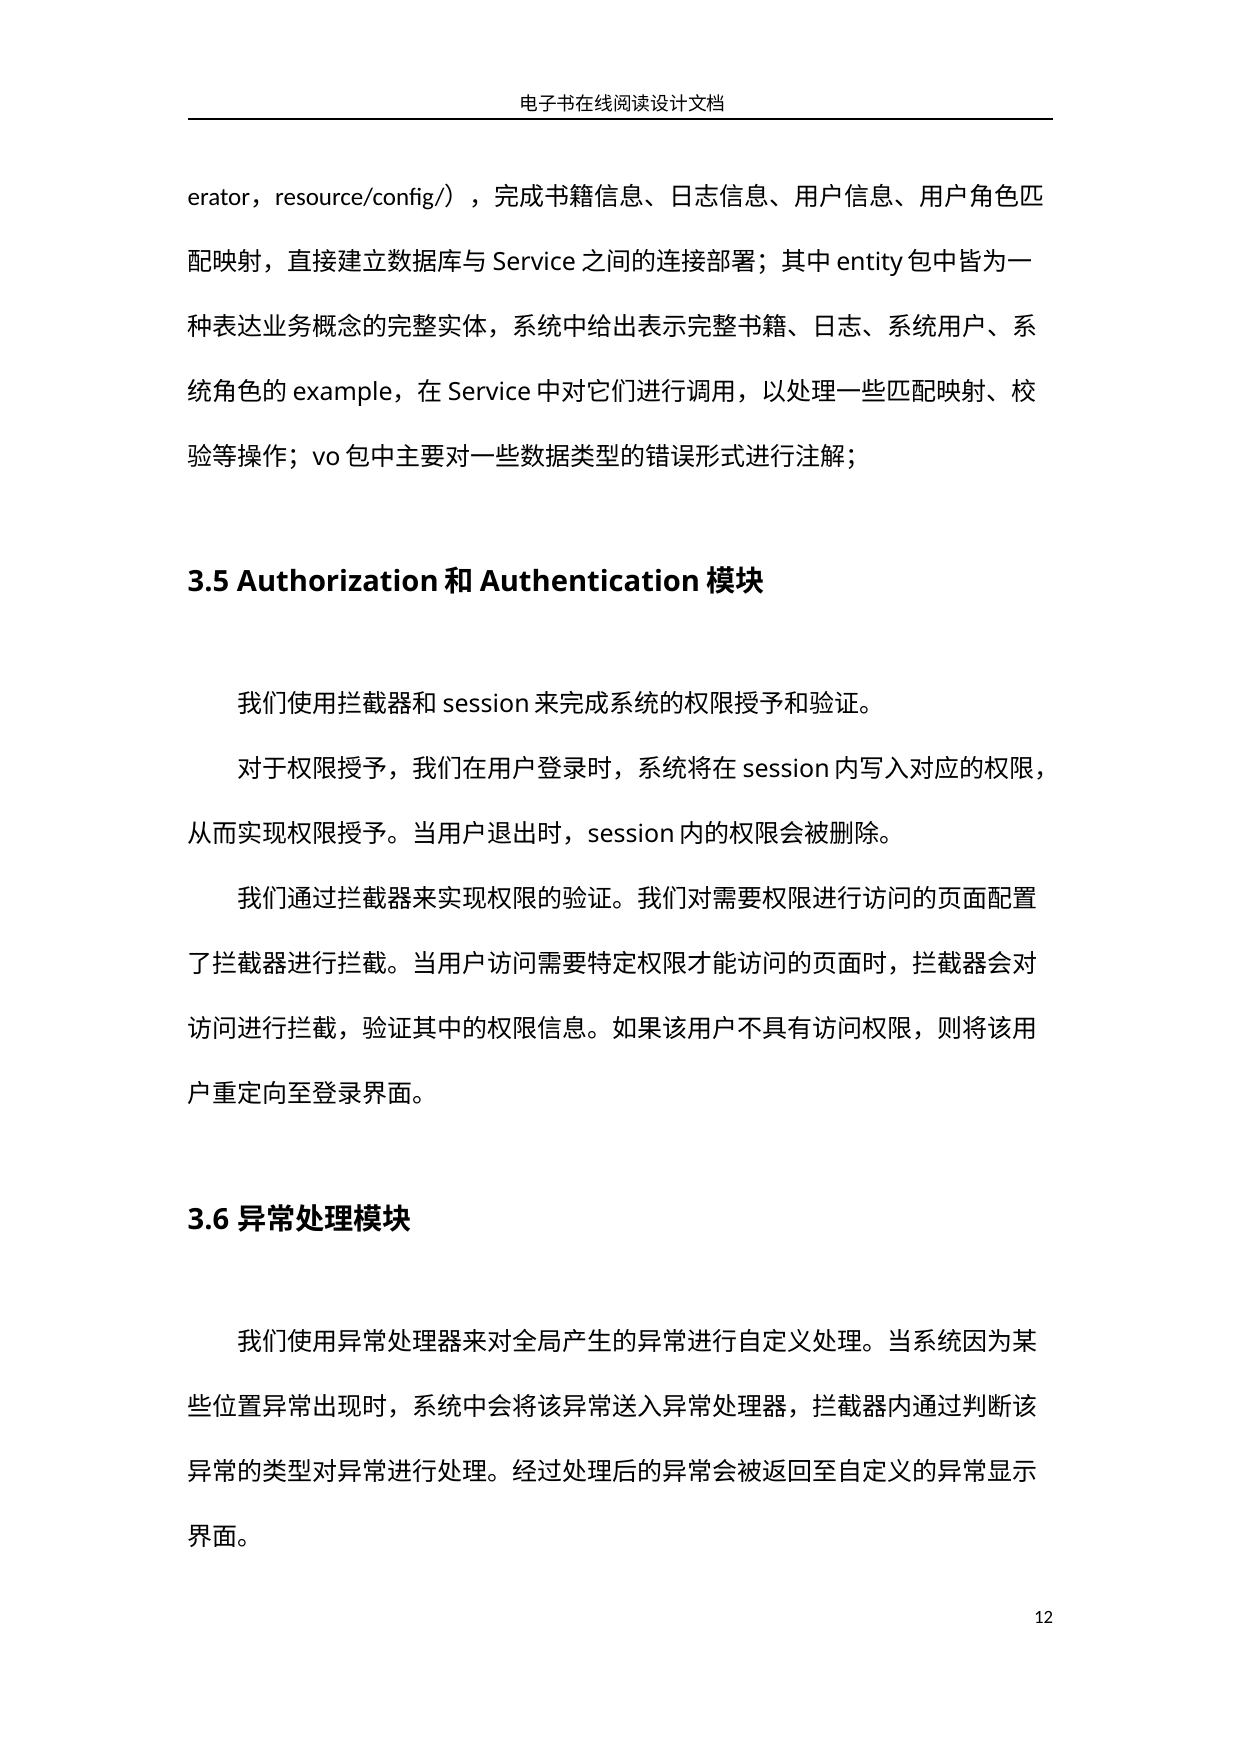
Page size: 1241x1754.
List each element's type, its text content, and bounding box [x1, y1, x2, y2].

text 我们通过拦截器来实现权限的验证。我们对需要权限进行访问的页面配置了拦截器进行拦截。当用户访问需要特定权限才能访问的页面时，拦截器会对访问进行拦截，验证其中的权限信息。如果该用户不具有访问权限，则将该用户重定向至登录界面。 [187, 864, 1053, 1124]
subtitle 3.6 异常处理模块 [187, 1184, 1053, 1249]
text 我们使用拦截器和session来完成系统的权限授予和验证。 [187, 669, 1053, 734]
text 对于权限授予，我们在用户登录时，系统将在session内写入对应的权限，从而实现权限授予。当用户退出时，session内的权限会被删除。 [187, 734, 1053, 864]
text 我们使用异常处理器来对全局产生的异常进行自定义处理。当系统因为某些位置异常出现时，系统中会将该异常送入异常处理器，拦截器内通过判断该异常的类型对异常进行处理。经过处理后的异常会被返回至自定义的异常显示界面。 [187, 1307, 1053, 1567]
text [187, 162, 1053, 487]
subtitle 3.5 Authorization和Authentication模块 [187, 547, 1053, 612]
